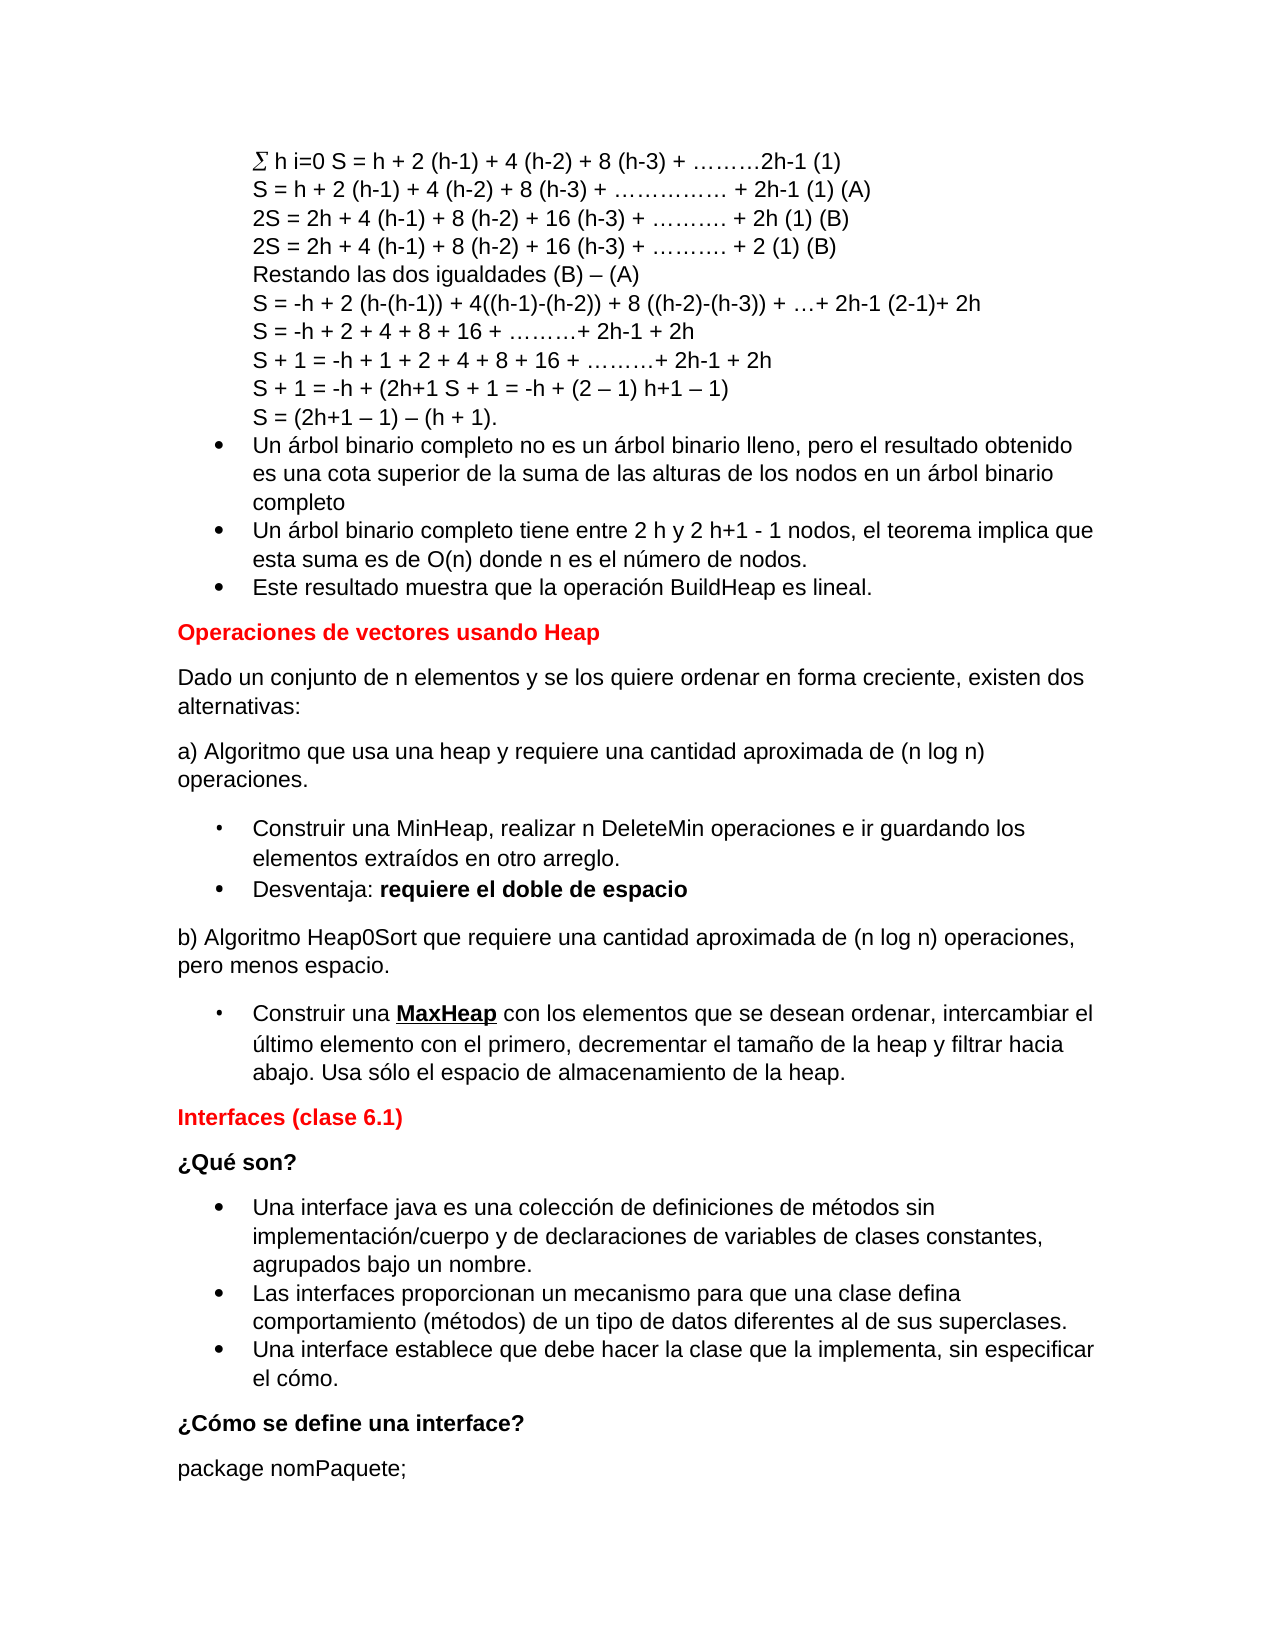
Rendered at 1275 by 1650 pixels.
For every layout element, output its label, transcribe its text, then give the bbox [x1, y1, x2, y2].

list Una interface establece que debe hacer la clase que la implementa, sin especificar el cómo. [215, 1336, 1098, 1391]
list S = -h + 2 + 4 + 8 + 16 + ………+ 2h-1 + 2h [252, 318, 1098, 344]
list Construir una MinHeap, realizar n DeleteMin operaciones e ir guardando los elementos extraídos en otro arreglo. [215, 811, 1098, 871]
list Un árbol binario completo tiene entre 2 h y 2 h+1 - 1 nodos, el teorema implica que esta suma es de O(n) donde n es el número de nodos. [215, 517, 1098, 572]
text Interfaces (clase 6.1) [177, 1104, 1098, 1130]
list S = -h + 2 (h-(h-1)) + 4((h-1)-(h-2)) + 8 ((h-2)-(h-3)) + …+ 2h-1 (2-1)+ 2h [252, 290, 1098, 316]
text Dado un conjunto de n elementos y se los quiere ordenar en forma creciente, existen dos alternativas: [177, 664, 1098, 719]
list Una interface java es una colección de definiciones de métodos sin implementación/cuerpo y de declaraciones de variables de clases constantes, agrupados bajo un nombre. [215, 1194, 1098, 1277]
list S = (2h+1 – 1) – (h + 1). [252, 403, 1098, 430]
list S + 1 = -h + 1 + 2 + 4 + 8 + 16 + ………+ 2h-1 + 2h [252, 347, 1098, 373]
list Las interfaces proporcionan un mecanismo para que una clase defina comportamiento (métodos) de un tipo de datos diferentes al de sus superclases. [215, 1279, 1098, 1334]
text ¿Cómo se define una interface? [177, 1410, 1098, 1436]
list Restando las dos igualdades (B) – (A) [252, 261, 1098, 288]
text b) Algoritmo Heap0Sort que requiere una cantidad aproximada de (n log n) operaciones, pero menos espacio. [177, 924, 1098, 978]
list S = h + 2 (h-1) + 4 (h-2) + 8 (h-3) + …………… + 2h-1 (1) (A) [252, 176, 1098, 202]
list 2S = 2h + 4 (h-1) + 8 (h-2) + 16 (h-3) + ………. + 2h (1) (B) [252, 204, 1098, 231]
list 2S = 2h + 4 (h-1) + 8 (h-2) + 16 (h-3) + ………. + 2 (1) (B) [252, 233, 1098, 259]
list Construir una MaxHeap con los elementos que se desean ordenar, intercambiar el último elemento con el primero, decrementar el tamaño de la heap y filtrar hacia abajo. Usa sólo el espacio de almacenamiento de la heap. [215, 997, 1098, 1085]
text a) Algoritmo que usa una heap y requiere una cantidad aproximada de (n log n) operaciones. [177, 738, 1098, 793]
list Un árbol binario completo no es un árbol binario lleno, pero el resultado obtenido es una cota superior de la suma de las alturas de los nodos en un árbol binario completo [215, 432, 1098, 515]
list S + 1 = -h + (2h+1 S + 1 = -h + (2 – 1) h+1 – 1) [252, 375, 1098, 401]
list h i=0 S = h + 2 (h-1) + 4 (h-2) + 8 (h-3) + ………2h-1 (1) [252, 148, 1098, 174]
list Este resultado muestra que la operación BuildHeap es lineal. [215, 574, 1098, 601]
text package nomPaquete; [177, 1455, 1098, 1481]
list Desventaja: requiere el doble de espacio [215, 873, 1098, 904]
text ¿Qué son? [177, 1149, 1098, 1176]
text Operaciones de vectores usando Heap [177, 619, 1098, 646]
